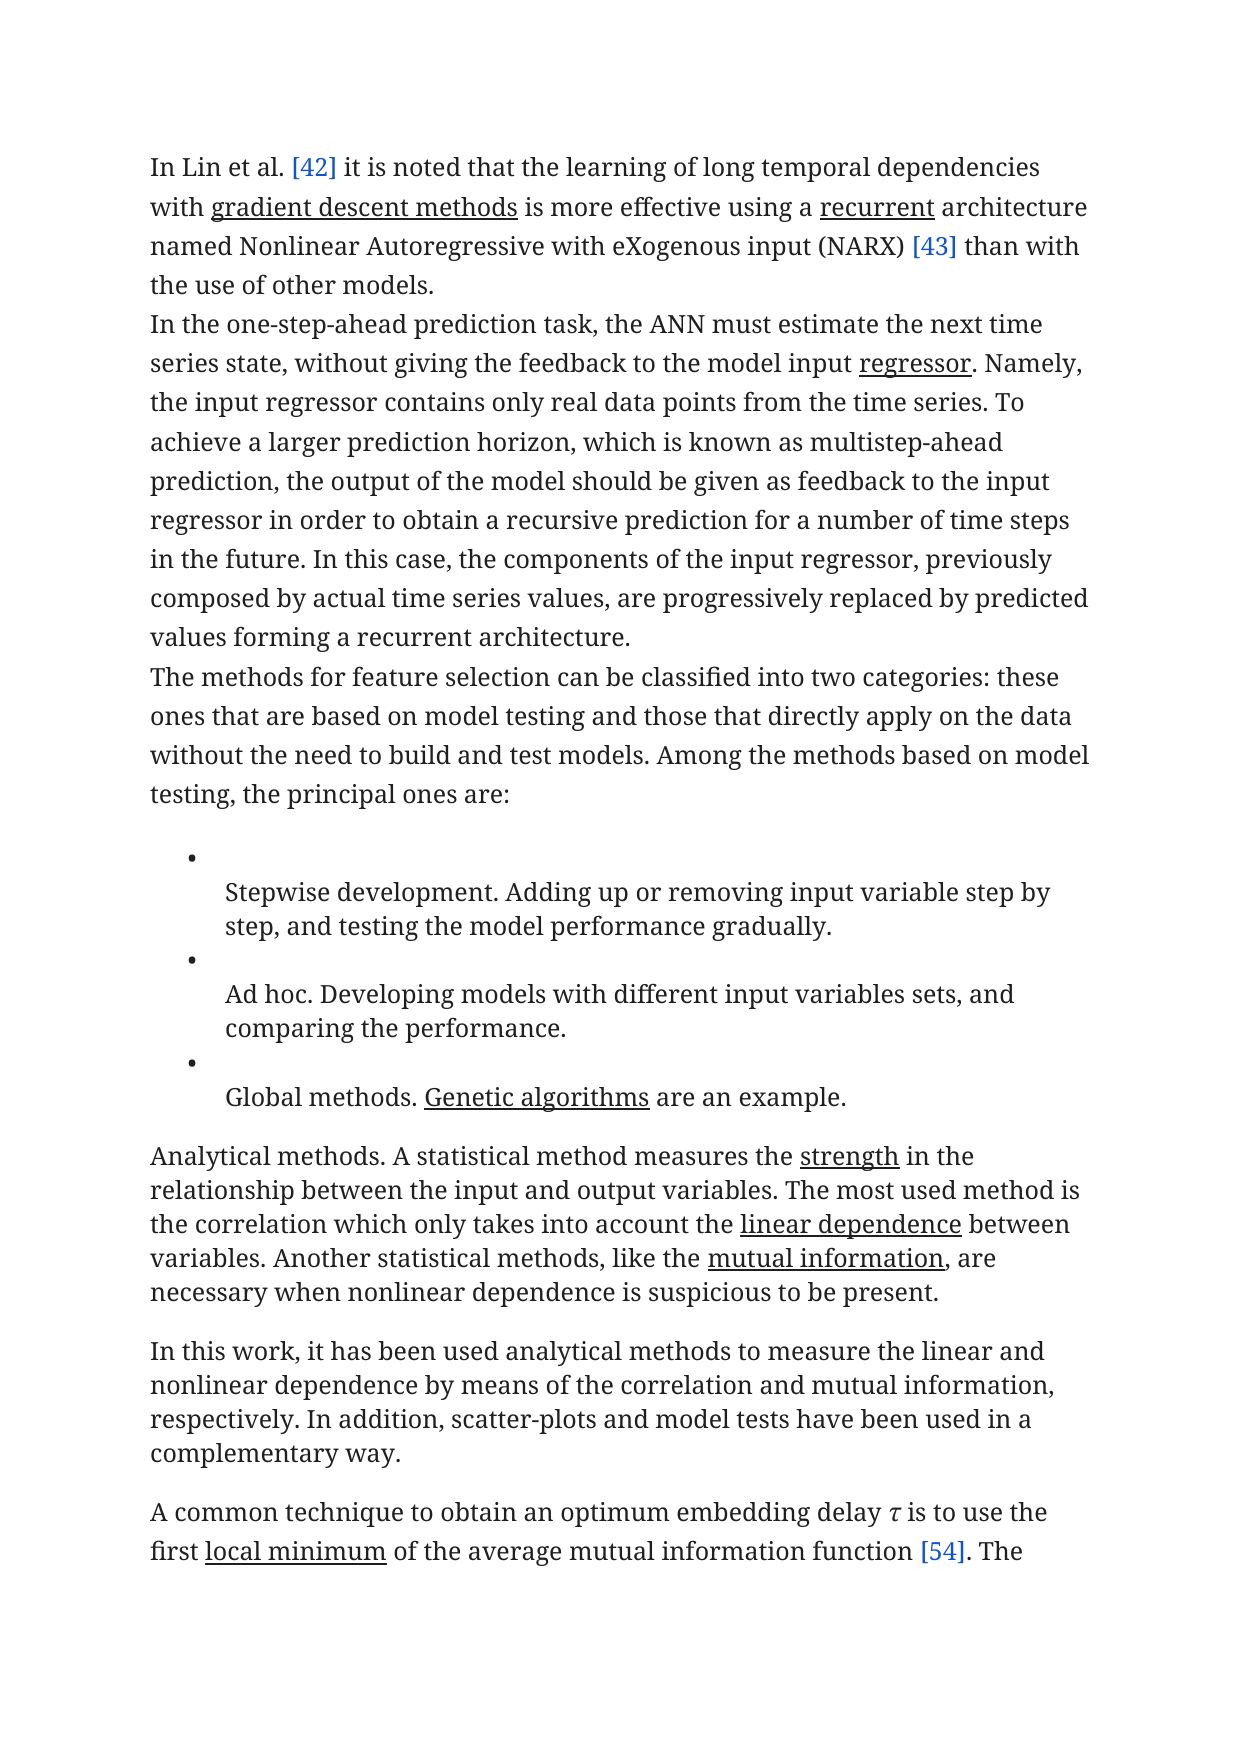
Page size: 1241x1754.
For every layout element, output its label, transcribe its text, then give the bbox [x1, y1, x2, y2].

text In Lin et al. [42] it is noted that the learning of long temporal dependencies with gradient descent methods is more effective using a recurrent architecture named Nonlinear Autoregressive with eXogenous input (NARX) [43] than with the use of other models. [150, 150, 1090, 302]
list • Ad hoc. Developing models with different input variables sets, and comparing the performance. [187, 943, 1090, 1045]
list • Stepwise development. Adding up or removing input variable step by step, and testing the model performance gradually. [187, 841, 1090, 943]
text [150, 1495, 1090, 1568]
text In the one-step-ahead prediction task, the ANN must estimate the next time series state, without giving the feedback to the model input regressor. Namely, the input regressor contains only real data points from the time series. To achieve a larger prediction horizon, which is known as multistep-ahead prediction, the output of the model should be given as feedback to the input regressor in order to obtain a recursive prediction for a number of time steps in the future. In this case, the components of the input regressor, previously composed by actual time series values, are progressively replaced by predicted values forming a recurrent architecture. [150, 307, 1090, 654]
list • Global methods. Genetic algorithms are an example. [187, 1045, 1090, 1113]
text In this work, it has been used analytical methods to measure the linear and nonlinear dependence by means of the correlation and mutual information, respectively. In addition, scatter-plots and model tests have been used in a complementary way. [150, 1334, 1090, 1470]
text Analytical methods. A statistical method measures the strength in the relationship between the input and output variables. The most used method is the correlation which only takes into account the linear dependence between variables. Another statistical methods, like the mutual information, are necessary when nonlinear dependence is suspicious to be present. [150, 1138, 1090, 1309]
text The methods for feature selection can be classified into two categories: these ones that are based on model testing and those that directly apply on the data without the need to build and test models. Among the methods based on model testing, the principal ones are: [150, 659, 1090, 811]
